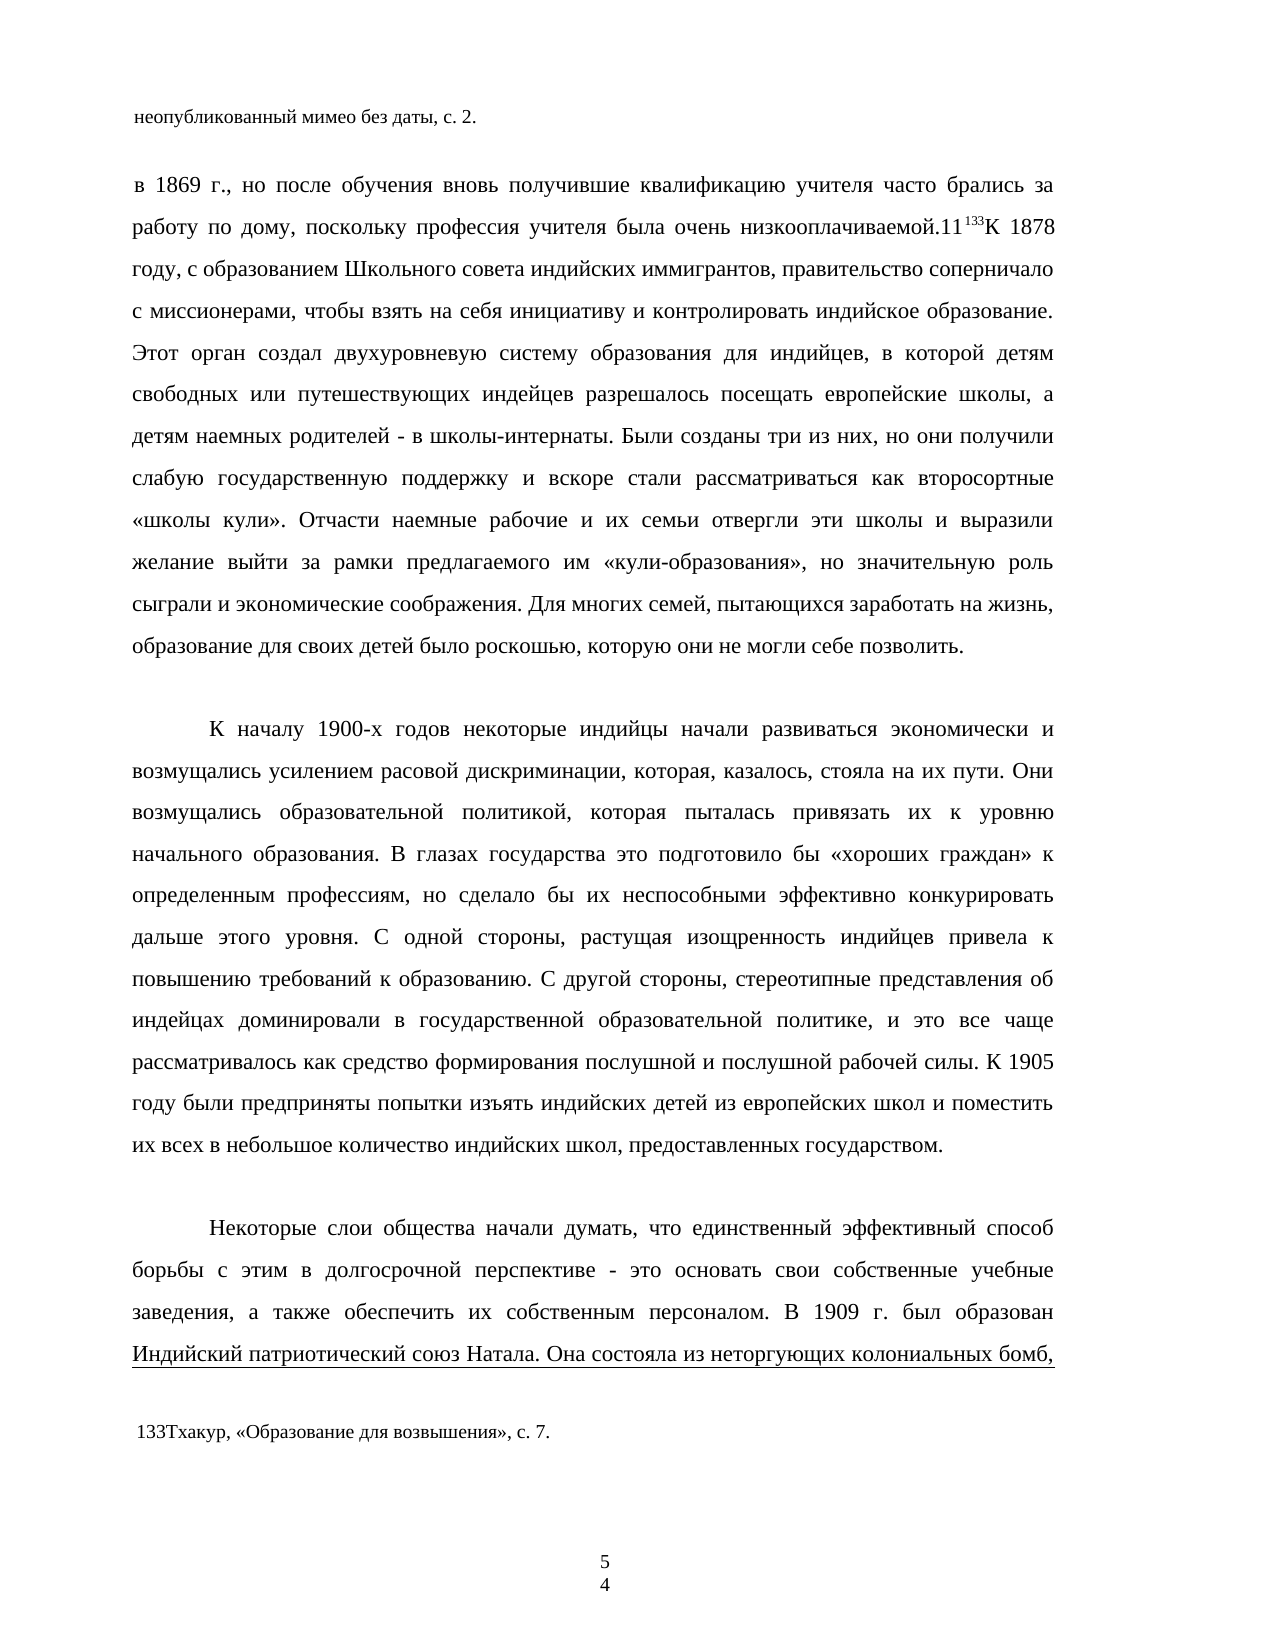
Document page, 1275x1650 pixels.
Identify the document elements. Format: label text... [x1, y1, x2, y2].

text в 1869 г., но после обучения вновь получившие квалификацию учителя часто брались за работу по дому, поскольку профессия учителя была очень низкооплачиваемой.11К 1878 году, с образованием Школьного совета индийских иммигрантов, правительство соперничало с миссионерами, чтобы взять на себя инициативу и контролировать индийское образование. Этот орган создал двухуровневую систему образования для индийцев, в которой детям свободных или путешествующих индейцев разрешалось посещать европейские школы, а детям наемных родителей - в школы-интернаты. Были созданы три из них, но они получили слабую государственную поддержку и вскоре стали рассматриваться как второсортные «школы кули». Отчасти наемные рабочие и их семьи отвергли эти школы и выразили желание выйти за рамки предлагаемого им «кули-образования», но значительную роль сыграли и экономические соображения. Для многих семей, пытающихся заработать на жизнь, образование для своих детей было роскошью, которую они не могли себе позволить. [132, 171, 1055, 658]
text К началу 1900-х годов некоторые индийцы начали развиваться экономически и возмущались усилением расовой дискриминации, которая, казалось, стояла на их пути. Они возмущались образовательной политикой, которая пыталась привязать их к уровню начального образования. В глазах государства это подготовило бы «хороших граждан» к определенным профессиям, но сделало бы их неспособными эффективно конкурировать дальше этого уровня. С одной стороны, растущая изощренность индийцев привела к повышению требований к образованию. С другой стороны, стереотипные представления об индейцах доминировали в государственной образовательной политике, и это все чаще рассматривалось как средство формирования послушной и послушной рабочей силы. К 1905 году были предприняты попытки изъять индийских детей из европейских школ и поместить их всех в небольшое количество индийских школ, предоставленных государством. [132, 715, 1055, 1157]
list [134, 106, 1055, 128]
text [132, 1214, 1055, 1367]
